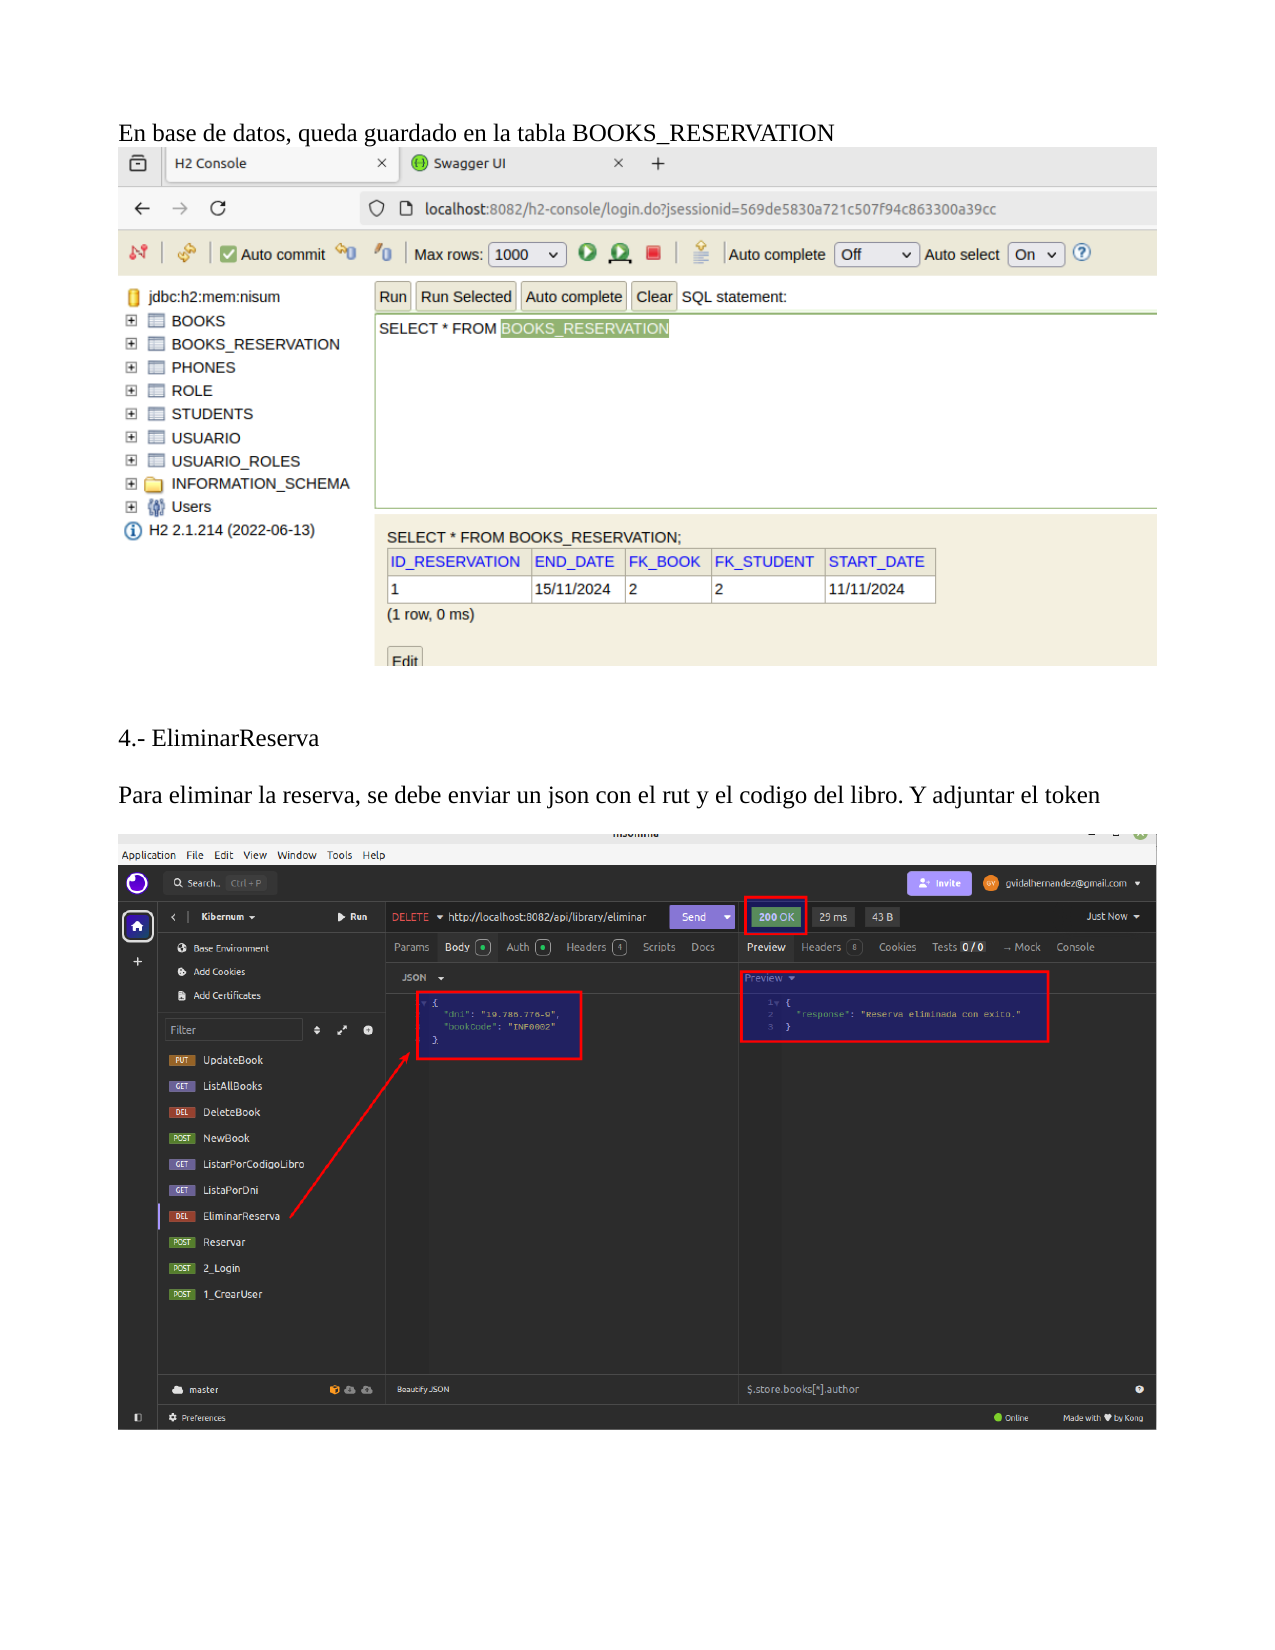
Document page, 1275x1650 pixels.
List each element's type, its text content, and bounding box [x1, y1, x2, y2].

text En base de datos, queda guardado en la tabla BOOKS_RESERVATION [118, 118, 1157, 147]
text 4.- EliminarReserva [118, 723, 1157, 751]
picture [118, 834, 1157, 1430]
text Para eliminar la reserva, se debe enviar un json con el rut y el codigo del libro. Y adjuntar el token [118, 780, 1157, 809]
picture [118, 147, 1157, 666]
